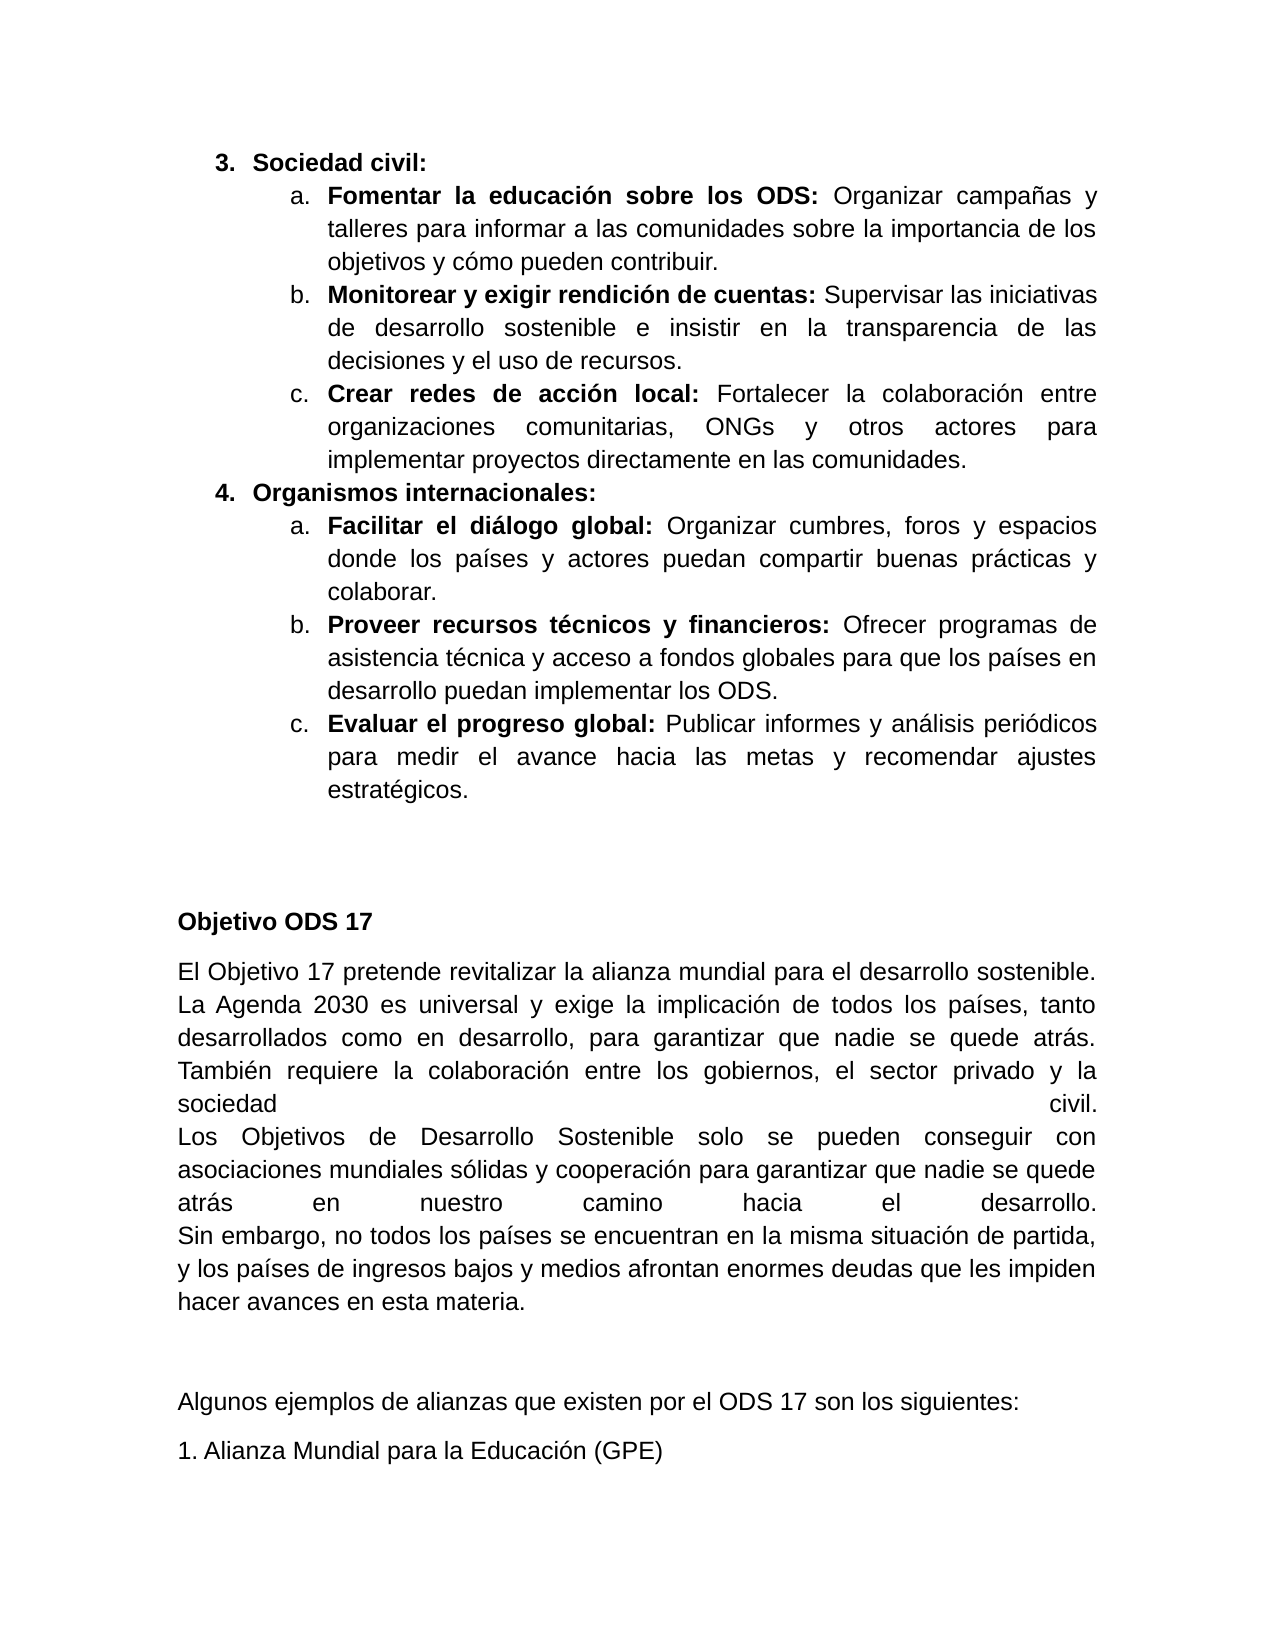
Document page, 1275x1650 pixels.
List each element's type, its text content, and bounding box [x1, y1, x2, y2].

list Organismos internacionales: [215, 478, 1098, 507]
list Proveer recursos técnicos y financieros: Ofrecer programas de asistencia técnica y acceso a fondos globales para que los países en desarrollo puedan implementar los ODS. [290, 610, 1098, 705]
list Fomentar la educación sobre los ODS: Organizar campañas y talleres para informar a las comunidades sobre la importancia de los objetivos y cómo pueden contribuir. [290, 181, 1098, 275]
list Evaluar el progreso global: Publicar informes y análisis periódicos para medir el avance hacia las metas y recomendar ajustes estratégicos. [290, 709, 1098, 804]
list Sociedad civil: [215, 148, 1098, 176]
list Facilitar el diálogo global: Organizar cumbres, foros y espacios donde los países y actores puedan compartir buenas prácticas y colaborar. [290, 511, 1098, 606]
text 1. Alianza Mundial para la Educación (GPE) [177, 1436, 1098, 1465]
list Monitorear y exigir rendición de cuentas: Supervisar las iniciativas de desarrollo sostenible e insistir en la transparencia de las decisiones y el uso de recursos. [290, 280, 1098, 374]
text Algunos ejemplos de alianzas que existen por el ODS 17 son los siguientes: [177, 1387, 1098, 1415]
list Crear redes de acción local: Fortalecer la colaboración entre organizaciones comunitarias, ONGs y otros actores para implementar proyectos directamente en las comunidades. [290, 379, 1098, 473]
text Objetivo ODS 17 [177, 907, 1098, 936]
text El Objetivo 17 pretende revitalizar la alianza mundial para el desarrollo sostenible. La Agenda 2030 es universal y exige la implicación de todos los países, tanto desarrollados como en desarrollo, para garantizar que nadie se quede atrás. También requiere la colaboración entre los gobiernos, el sector privado y la sociedad civil. Los Objetivos de Desarrollo Sostenible solo se pueden conseguir con asociaciones mundiales sólidas y cooperación para garantizar que nadie se quede atrás en nuestro camino hacia el desarrollo. Sin embargo, no todos los países se encuentran en la misma situación de partida, y los países de ingresos bajos y medios afrontan enormes deudas que les impiden hacer avances en esta materia. [177, 957, 1098, 1316]
